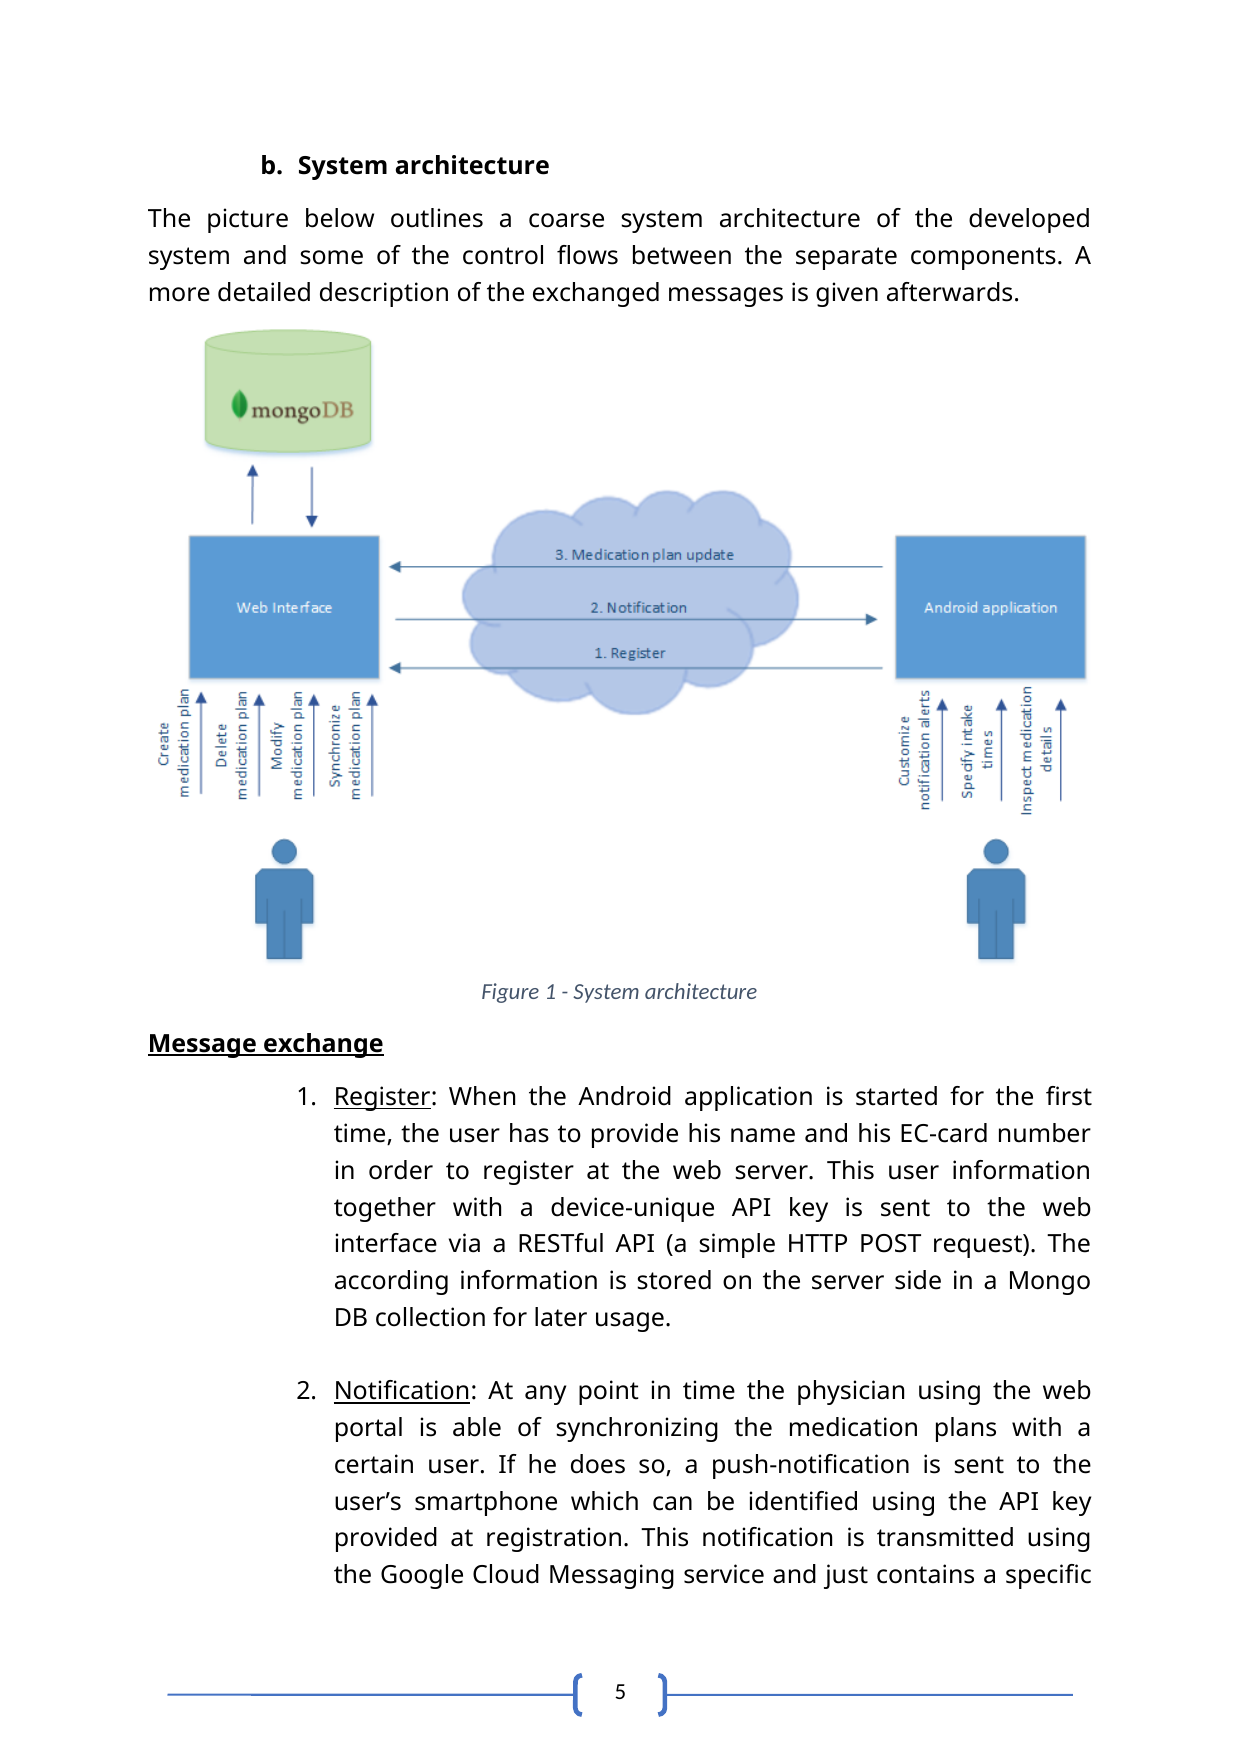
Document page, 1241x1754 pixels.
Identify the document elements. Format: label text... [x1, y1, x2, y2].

list System architecture [260, 148, 1093, 182]
list Register: When the Android application is started for the first time, the user has to provide his name and his EC-card number in order to register at the web server. This user information together with a device-unique API key is sent to the web interface via a RESTful API (a simple HTTP POST request). The according information is stored on the server side in a Mongo DB collection for later usage. [296, 1079, 1093, 1333]
text The picture below outlines a coarse system architecture of the developed system and some of the control flows between the separate components. A more detailed description of the exchanged messages is given afterwards. [148, 201, 1093, 309]
picture [147, 327, 1092, 965]
text Message exchange [148, 1006, 1093, 1059]
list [296, 1373, 1093, 1591]
